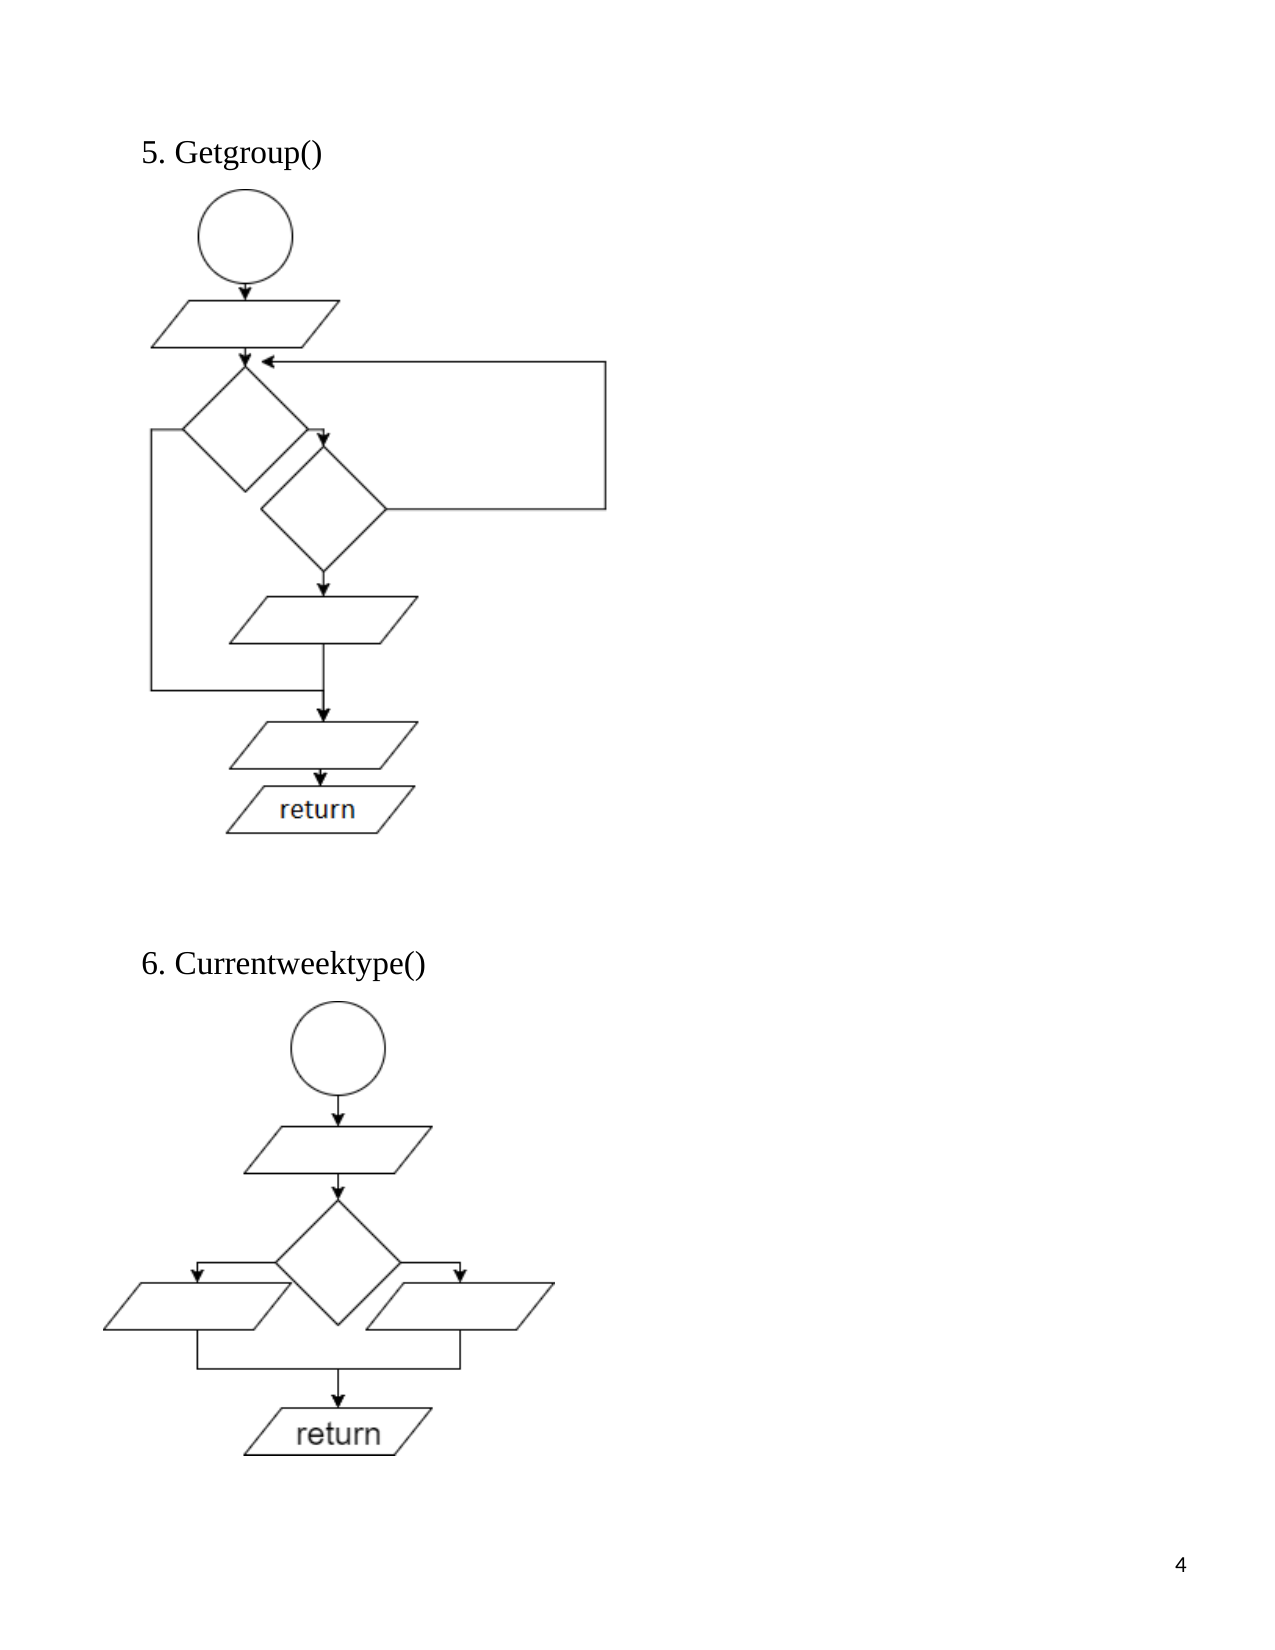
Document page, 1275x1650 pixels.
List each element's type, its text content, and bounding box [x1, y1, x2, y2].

picture [140, 189, 638, 925]
list Getgroup() [103, 132, 1186, 170]
list Currentweektype() [103, 943, 1186, 982]
